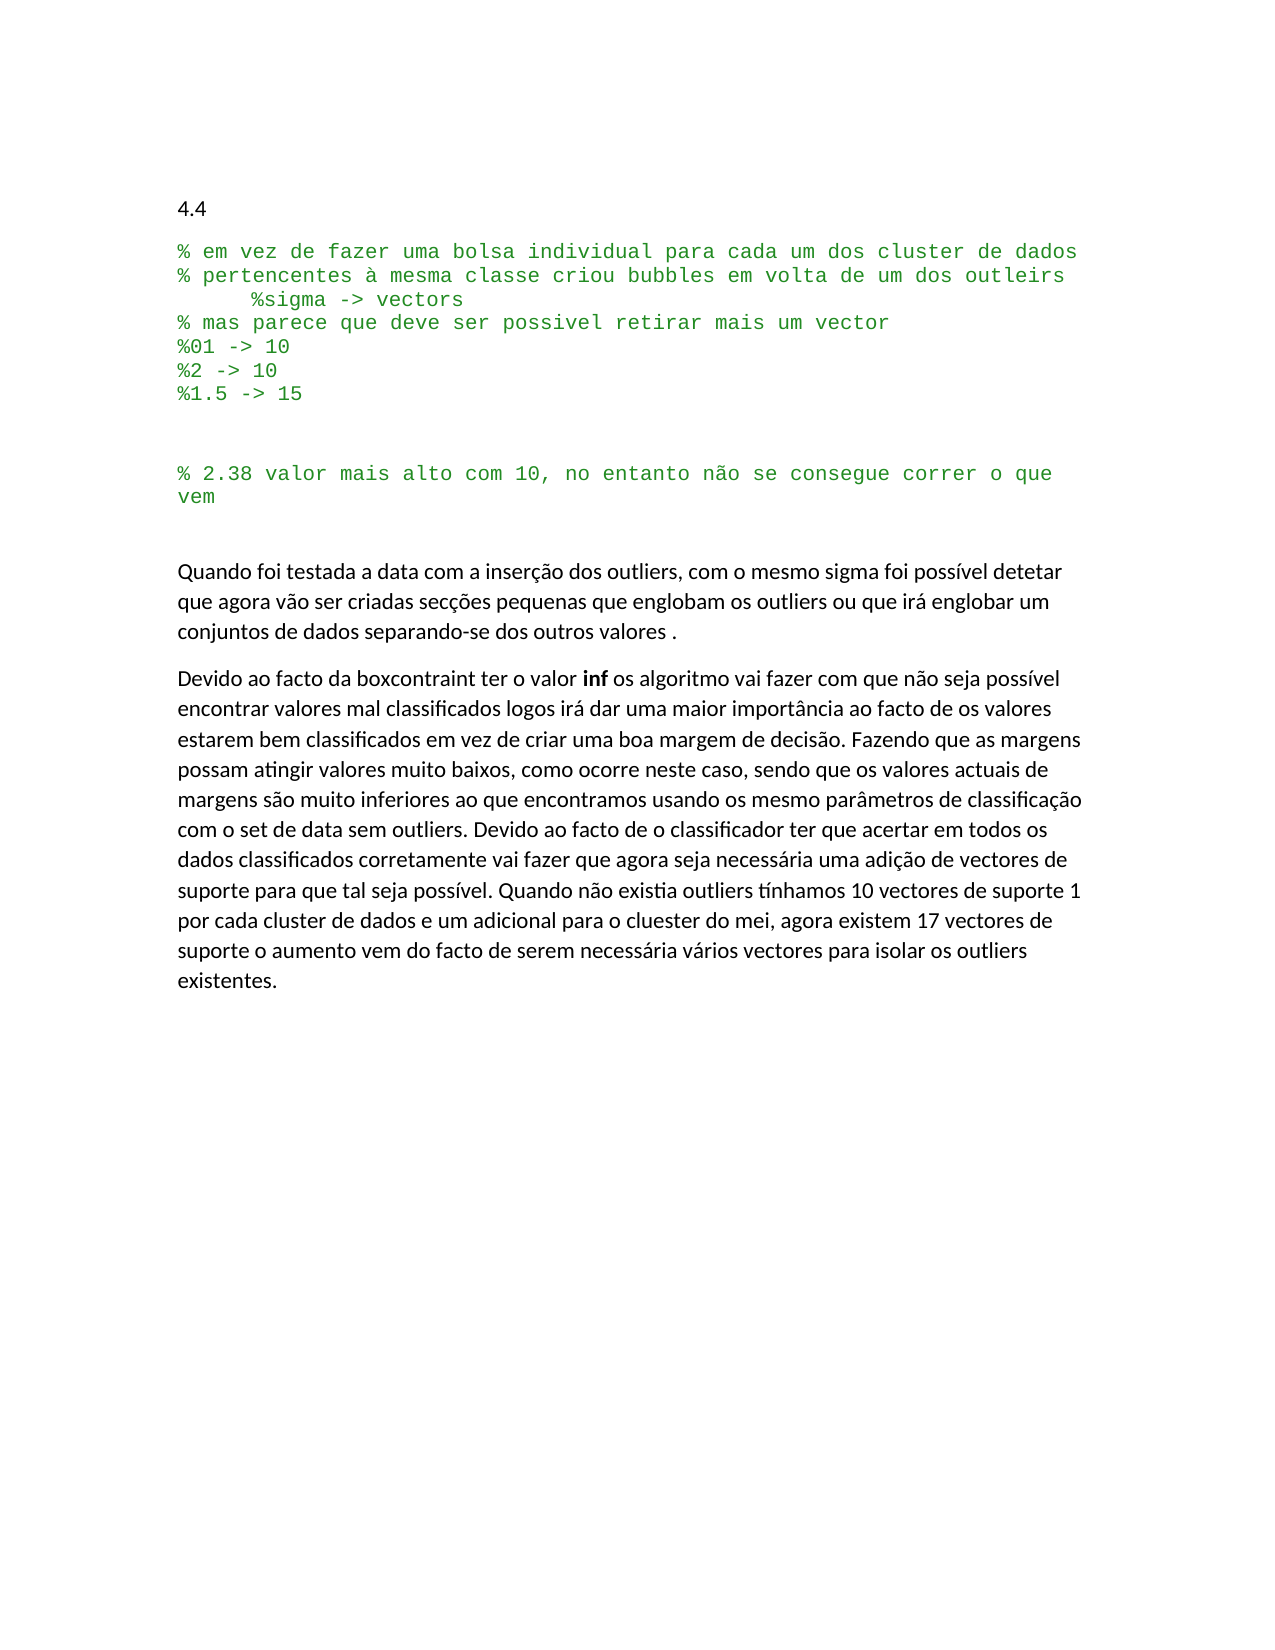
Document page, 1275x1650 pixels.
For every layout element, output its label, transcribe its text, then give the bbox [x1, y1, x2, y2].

text %01 -> 10 [177, 336, 1098, 359]
text Quando foi testada a data com a inserção dos outliers, com o mesmo sigma foi possível detetar que agora vão ser criadas secções pequenas que englobam os outliers ou que irá englobar um conjuntos de dados separando-se dos outros valores . [177, 557, 1098, 646]
text Devido ao facto da boxcontraint ter o valor inf os algoritmo vai fazer com que não seja possível encontrar valores mal classificados logos irá dar uma maior importância ao facto de os valores estarem bem classificados em vez de criar uma boa margem de decisão. Fazendo que as margens possam atingir valores muito baixos, como ocorre neste caso, sendo que os valores actuais de margens são muito inferiores ao que encontramos usando os mesmo parâmetros de classificação com o set de data sem outliers. Devido ao facto de o classificador ter que acertar em todos os dados classificados corretamente vai fazer que agora seja necessária uma adição de vectores de suporte para que tal seja possível. Quando não existia outliers tínhamos 10 vectores de suporte 1 por cada cluster de dados e um adicional para o cluester do mei, agora existem 17 vectores de suporte o aumento vem do facto de serem necessária vários vectores para isolar os outliers existentes. [177, 664, 1098, 994]
text % em vez de fazer uma bolsa individual para cada um dos cluster de dados [177, 241, 1098, 265]
text %2 -> 10 [177, 359, 1098, 383]
text % mas parece que deve ser possivel retirar mais um vector [177, 312, 1098, 336]
text %1.5 -> 15 [177, 383, 1098, 407]
text 4.4 [177, 194, 1098, 222]
text % pertencentes à mesma classe criou bubbles em volta de um dos outleirs [177, 265, 1098, 289]
text % 2.38 valor mais alto com 10, no entanto não se consegue correr o que vem [177, 463, 1098, 510]
text %sigma -> vectors [177, 289, 1098, 312]
